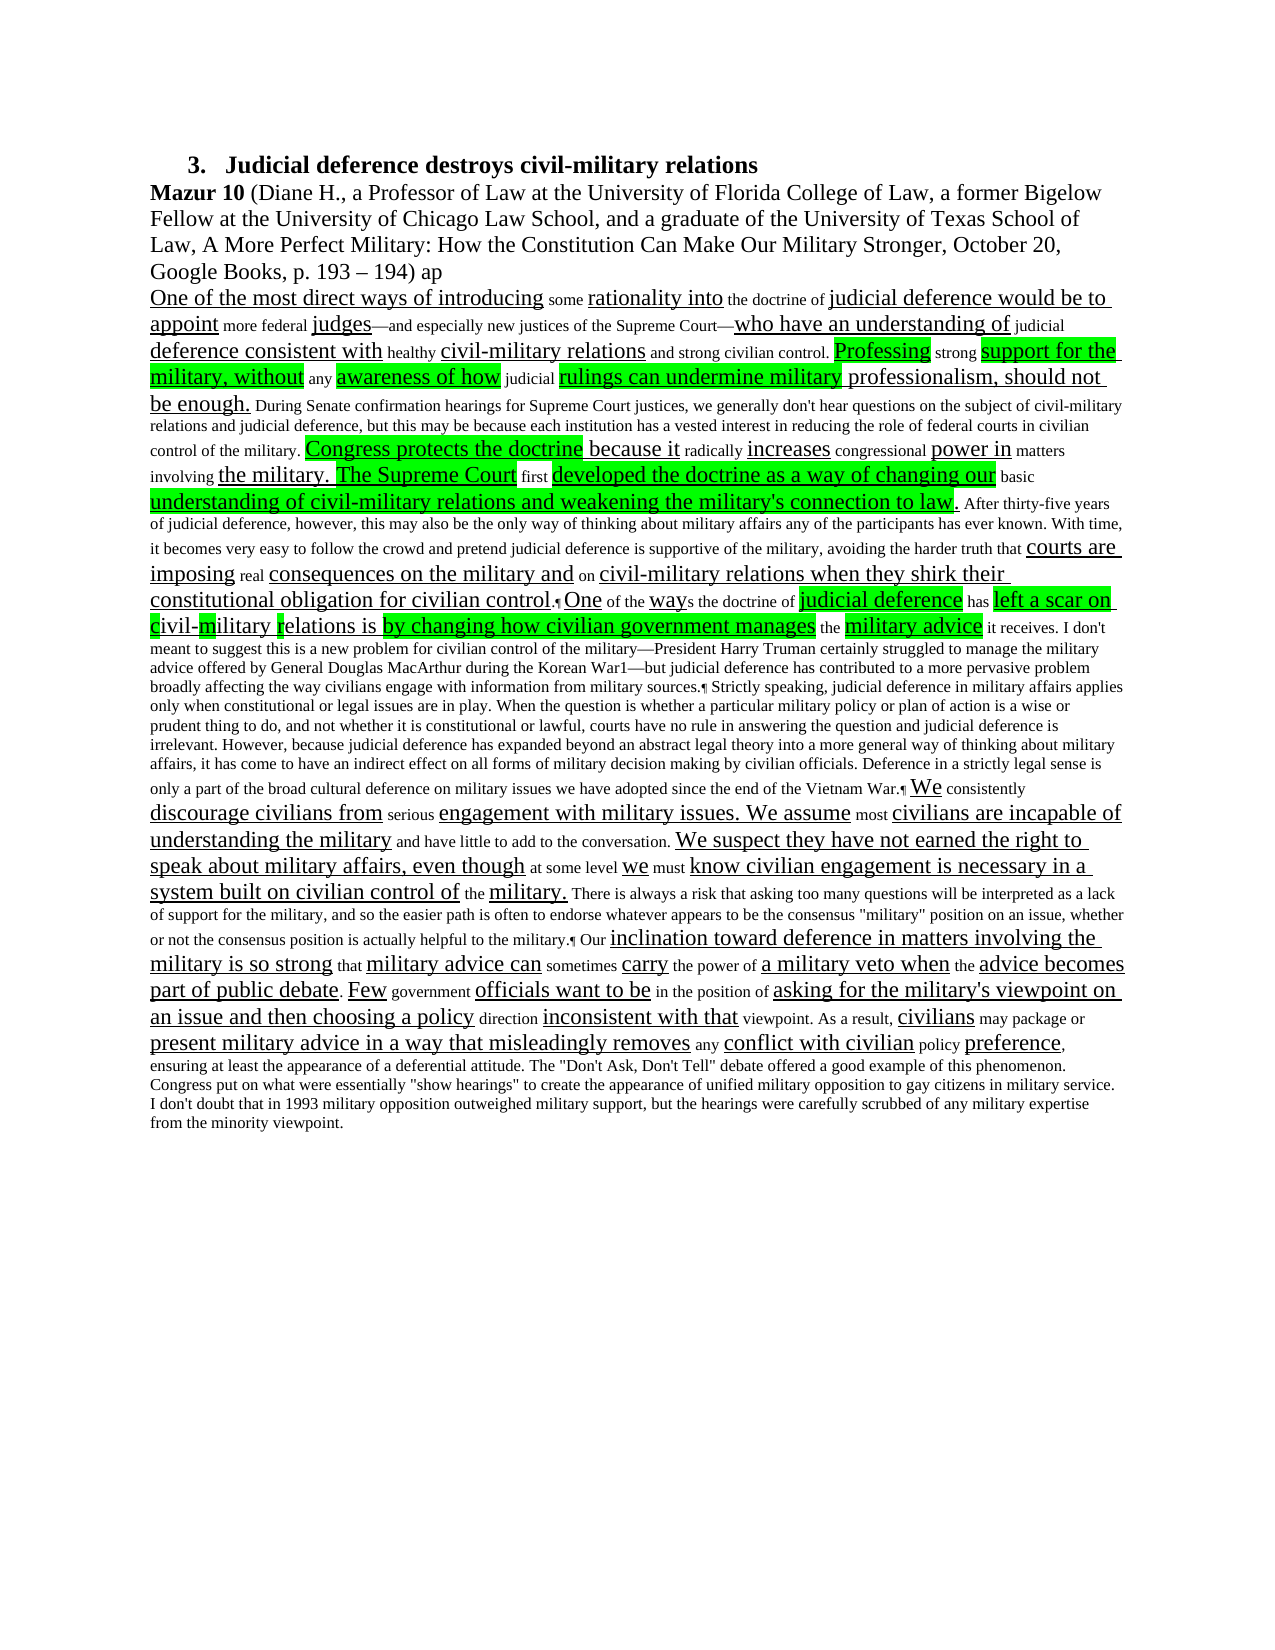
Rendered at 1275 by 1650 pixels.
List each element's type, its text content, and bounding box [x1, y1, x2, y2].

text Mazur 10 (Diane H., a Professor of Law at the University of Florida College of Law, a former Bigelow Fellow at the University of Chicago Law School, and a graduate of the University of Texas School of Law, A More Perfect Military: How the Constitution Can Make Our Military Stronger, October 20, Google Books, p. 193 – 194) ap [150, 179, 1125, 284]
subtitle Judicial deference destroys civil-military relations [187, 150, 1125, 179]
text One of the most direct ways of introducing some rationality into the doctrine of judicial deference would be to appoint more federal judges—and especially new justices of the Supreme Court—who have an understanding of judicial deference consistent with healthy civil-military relations and strong civilian control. Professing strong support for the military, without any awareness of how judicial rulings can undermine military professionalism, should not be enough. During Senate confirmation hearings for Supreme Court justices, we generally don't hear questions on the subject of civil-military relations and judicial deference, but this may be because each institution has a vested interest in reducing the role of federal courts in civilian control of the military. Congress protects the doctrine because it radically increases congressional power in matters involving the military. The Supreme Court first developed the doctrine as a way of changing our basic understanding of civil-military relations and weakening the military's connection to law. After thirty-five years of judicial deference, however, this may also be the only way of thinking about military affairs any of the participants has ever known. With time, it becomes very easy to follow the crowd and pretend judicial deference is supportive of the military, avoiding the harder truth that courts are imposing real consequences on the military and on civil-military relations when they shirk their constitutional obligation for civilian control.¶ One of the ways the doctrine of judicial deference has left a scar on civil-military relations is by changing how civilian government manages the military advice it receives. I don't meant to suggest this is a new problem for civilian control of the military—President Harry Truman certainly struggled to manage the military advice offered by General Douglas MacArthur during the Korean War1—but judicial deference has contributed to a more pervasive problem broadly affecting the way civilians engage with information from military sources.¶ Strictly speaking, judicial deference in military affairs applies only when constitutional or legal issues are in play. When the question is whether a particular military policy or plan of action is a wise or prudent thing to do, and not whether it is constitutional or lawful, courts have no rule in answering the question and judicial deference is irrelevant. However, because judicial deference has expanded beyond an abstract legal theory into a more general way of thinking about military affairs, it has come to have an indirect effect on all forms of military decision making by civilian officials. Deference in a strictly legal sense is only a part of the broad cultural deference on military issues we have adopted since the end of the Vietnam War.¶ We consistently discourage civilians from serious engagement with military issues. We assume most civilians are incapable of understanding the military and have little to add to the conversation. We suspect they have not earned the right to speak about military affairs, even though at some level we must know civilian engagement is necessary in a system built on civilian control of the military. There is always a risk that asking too many questions will be interpreted as a lack of support for the military, and so the easier path is often to endorse whatever appears to be the consensus "military" position on an issue, whether or not the consensus position is actually helpful to the military.¶ Our inclination toward deference in matters involving the military is so strong that military advice can sometimes carry the power of a military veto when the advice becomes part of public debate. Few government officials want to be in the position of asking for the military's viewpoint on an issue and then choosing a policy direction inconsistent with that viewpoint. As a result, civilians may package or present military advice in a way that misleadingly removes any conflict with civilian policy preference, ensuring at least the appearance of a deferential attitude. The "Don't Ask, Don't Tell" debate offered a good example of this phenomenon. Congress put on what were essentially "show hearings" to create the appearance of unified military opposition to gay citizens in military service. I don't doubt that in 1993 military opposition outweighed military support, but the hearings were carefully scrubbed of any military expertise from the minority viewpoint. [150, 284, 1125, 1132]
